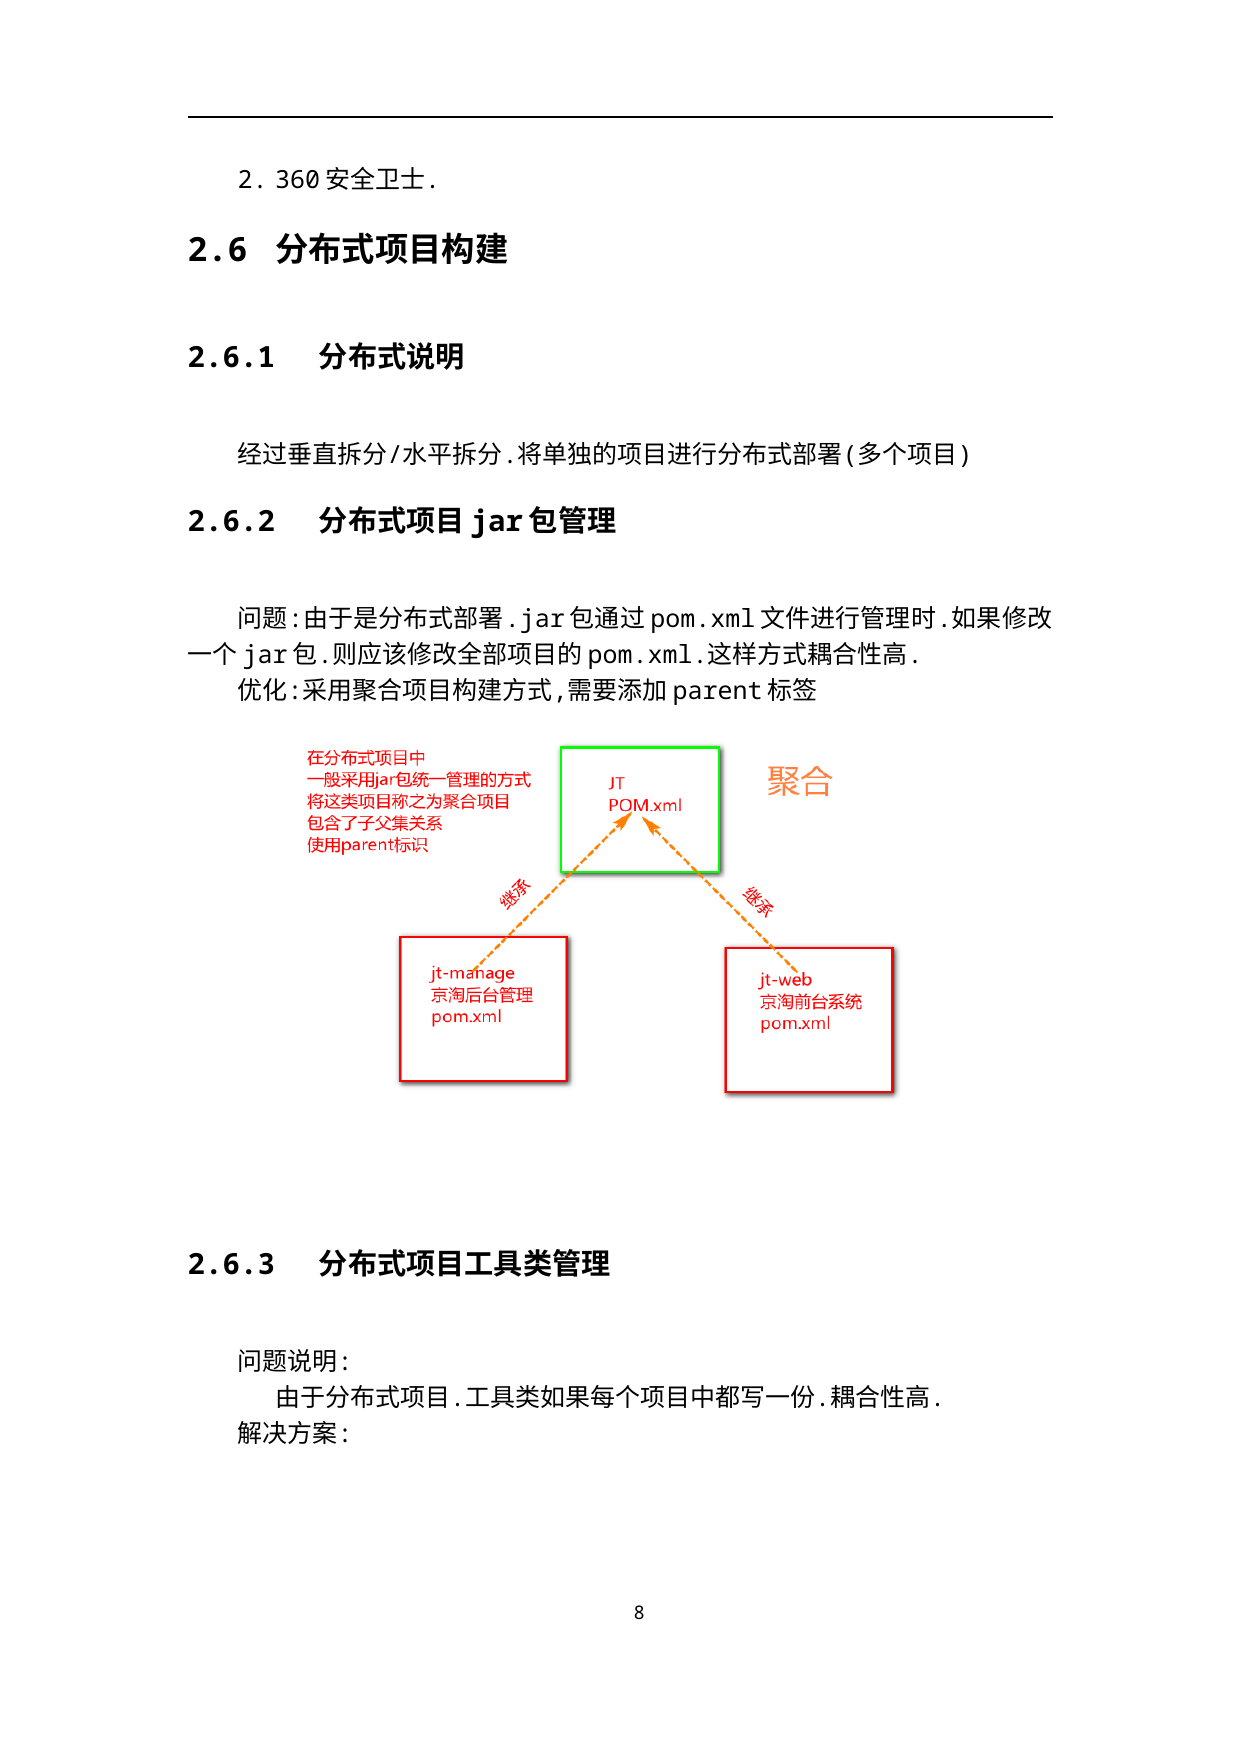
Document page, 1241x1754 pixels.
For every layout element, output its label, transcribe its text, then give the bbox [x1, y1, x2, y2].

text 优化:采用聚合项目构建方式,需要添加parent标签 [187, 671, 1053, 707]
text 经过垂直拆分/水平拆分.将单独的项目进行分布式部署(多个项目) [187, 434, 1053, 471]
text 由于分布式项目.工具类如果每个项目中都写一份.耦合性高. [187, 1377, 1053, 1414]
text 问题:由于是分布式部署.jar包通过pom.xml文件进行管理时.如果修改一个jar包.则应该修改全部项目的pom.xml.这样方式耦合性高. [187, 598, 1053, 671]
list 360安全卫士. [237, 160, 1053, 196]
subtitle 分布式项目构建 [187, 223, 1053, 272]
picture [237, 706, 1103, 1214]
subtitle 分布式项目jar包管理 [187, 498, 1053, 540]
subtitle 分布式说明 [187, 334, 1053, 376]
text 解决方案: [187, 1414, 1053, 1450]
subtitle 分布式项目工具类管理 [187, 1241, 1053, 1283]
text 问题说明: [187, 1341, 1053, 1377]
